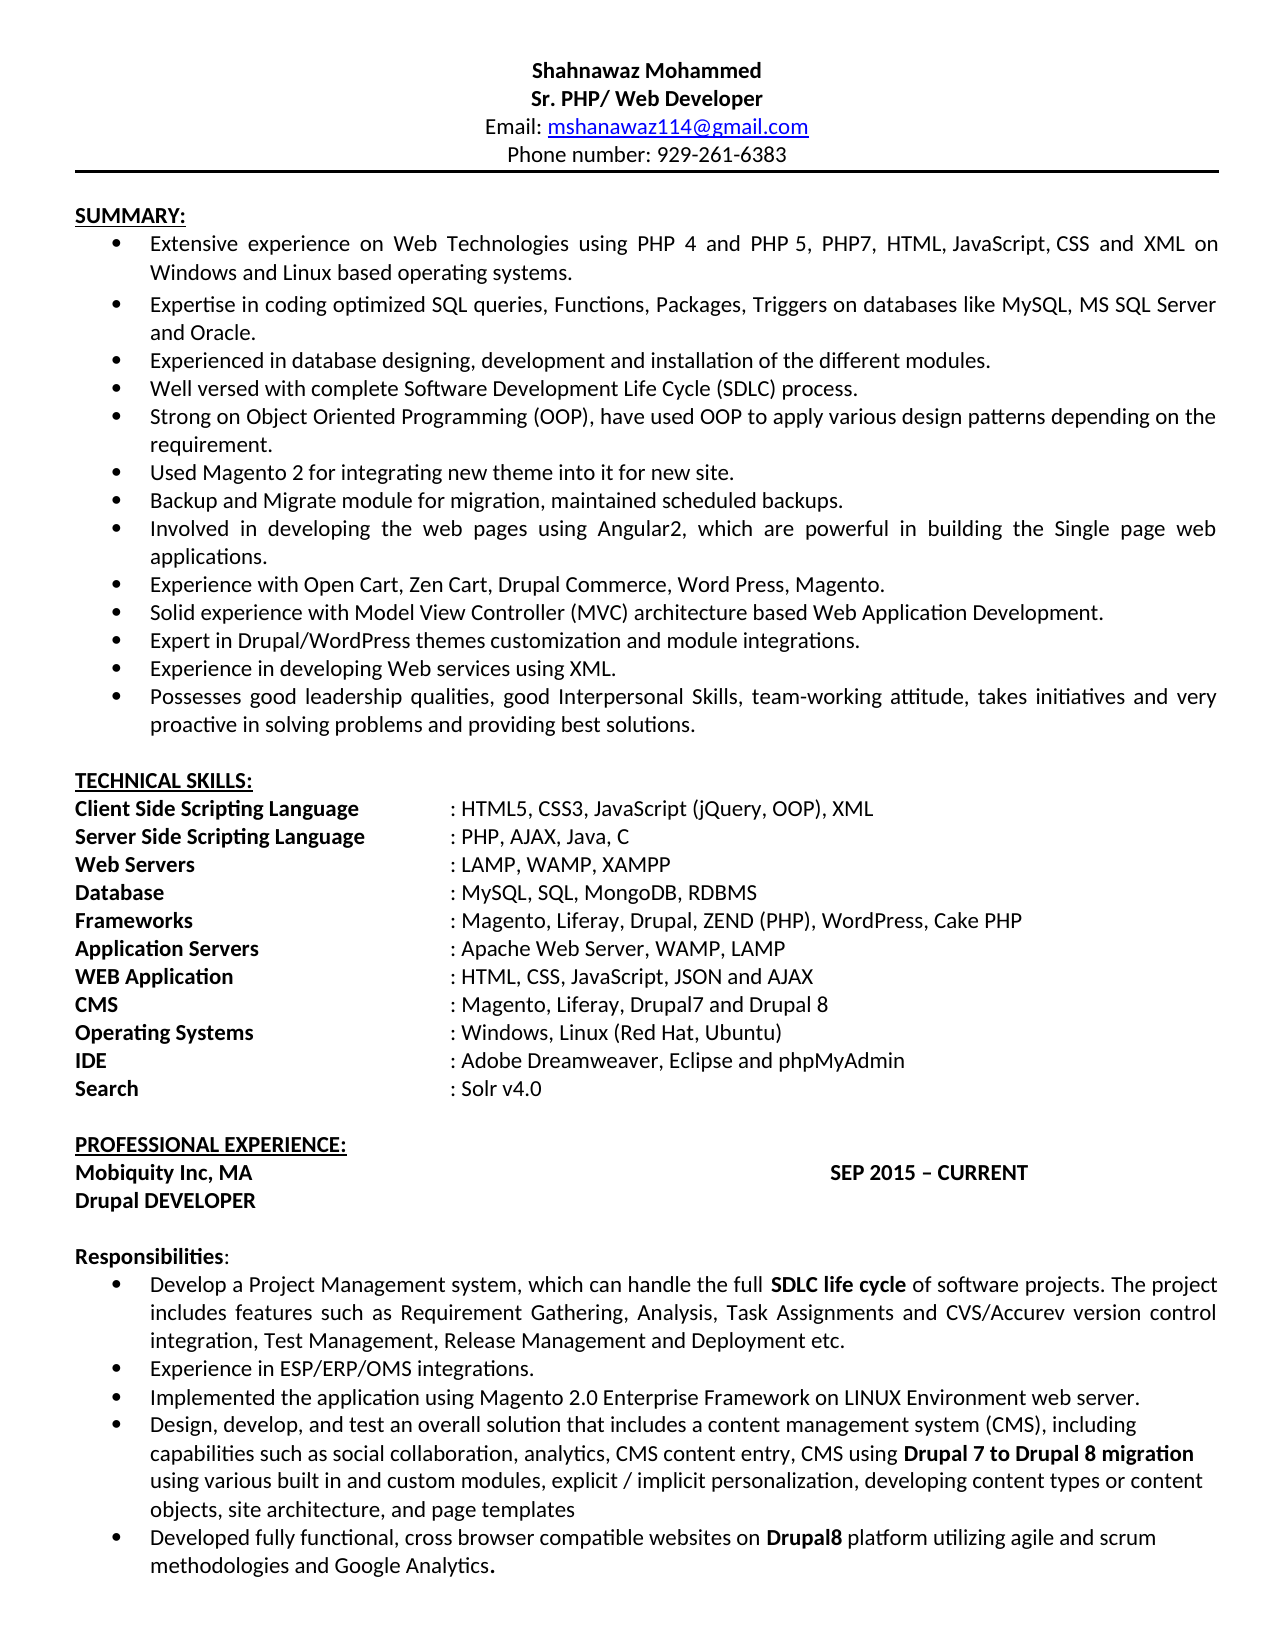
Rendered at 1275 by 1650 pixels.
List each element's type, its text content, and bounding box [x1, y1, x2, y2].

list Solid experience with Model View Controller (MVC) architecture based Web Application Development. [112, 598, 1219, 626]
list Strong on Object Oriented Programming (OOP), have used OOP to apply various design patterns depending on the requirement. [112, 402, 1219, 458]
list Used Magento 2 for integrating new theme into it for new site. [112, 458, 1219, 486]
list Implemented the application using Magento 2.0 Enterprise Framework on LINUX Environment web server. [112, 1383, 1219, 1411]
list Design, develop, and test an overall solution that includes a content management system (CMS), including capabilities such as social collaboration, analytics, CMS content entry, CMS using Drupal 7 to Drupal 8 migration using various built in and custom modules, explicit / implicit personalization, developing content types or content objects, site architecture, and page templates [112, 1411, 1219, 1523]
text Technical Skills: [75, 766, 1219, 794]
text Database : MySQL, SQL, MongoDB, RDBMS [75, 878, 1219, 906]
text SUMMARY: [75, 202, 1219, 229]
text CMS : Magento, Liferay, Drupal7 and Drupal 8 [75, 990, 1219, 1018]
list Involved in developing the web pages using Angular2, which are powerful in building the Single page web applications. [112, 514, 1219, 570]
text Drupal DEVELOPER [75, 1186, 1219, 1214]
text Shahnawaz Mohammed [75, 56, 1219, 84]
text Application Servers : Apache Web Server, WAMP, LAMP [75, 934, 1219, 962]
list Expertise in coding optimized SQL queries, Functions, Packages, Triggers on databases like MySQL, MS SQL Server and Oracle. [112, 290, 1219, 346]
text Web Servers : LAMP, WAMP, XAMPP [75, 850, 1219, 878]
list Experience in developing Web services using XML. [112, 654, 1219, 682]
list Backup and Migrate module for migration, maintained scheduled backups. [112, 486, 1219, 514]
text Phone number: 929-261-6383 [75, 140, 1219, 170]
list Well versed with complete Software Development Life Cycle (SDLC) process. [112, 374, 1219, 402]
list Develop a Project Management system, which can handle the full SDLC life cycle of software projects. The project includes features such as Requirement Gathering, Analysis, Task Assignments and CVS/Accurev version control integration, Test Management, Release Management and Deployment etc. [112, 1271, 1219, 1354]
text Responsibilities: [75, 1242, 1219, 1271]
text Frameworks : Magento, Liferay, Drupal, ZEND (PHP), WordPress, Cake PHP [75, 906, 1219, 934]
list Possesses good leadership qualities, good Interpersonal Skills, team-working attitude, takes initiatives and very proactive in solving problems and providing best solutions. [112, 682, 1219, 738]
text Sr. PHP/ Web Developer [75, 84, 1219, 112]
list Developed fully functional, cross browser compatible websites on Drupal8 platform utilizing agile and scrum methodologies and Google Analytics. [112, 1523, 1219, 1579]
list Experience in ESP/ERP/OMS integrations. [112, 1354, 1219, 1383]
text Email: mshanawaz114@gmail.com [75, 112, 1219, 140]
text Client Side Scripting Language : HTML5, CSS3, JavaScript (jQuery, OOP), XML [75, 794, 1219, 822]
text Professional Experience: [75, 1130, 1219, 1158]
text WEB Application : HTML, CSS, JavaScript, JSON and AJAX [75, 962, 1219, 990]
text Server Side Scripting Language : PHP, AJAX, Java, C [75, 822, 1219, 850]
text IDE : Adobe Dreamweaver, Eclipse and phpMyAdmin [75, 1046, 1219, 1074]
list Experienced in database designing, development and installation of the different modules. [112, 346, 1219, 374]
text Search : Solr v4.0 [75, 1074, 1219, 1102]
list Expert in Drupal/WordPress themes customization and module integrations. [112, 626, 1219, 654]
text Mobiquity Inc, MA SEP 2015 – CURRENT [75, 1158, 1219, 1186]
list Extensive experience on Web Technologies using PHP 4 and PHP 5, PHP7, HTML, JavaScript, CSS and XML on Windows and Linux based operating systems. [112, 229, 1219, 286]
list Experience with Open Cart, Zen Cart, Drupal Commerce, Word Press, Magento. [112, 570, 1219, 598]
text Operating Systems : Windows, Linux (Red Hat, Ubuntu) [75, 1018, 1219, 1046]
